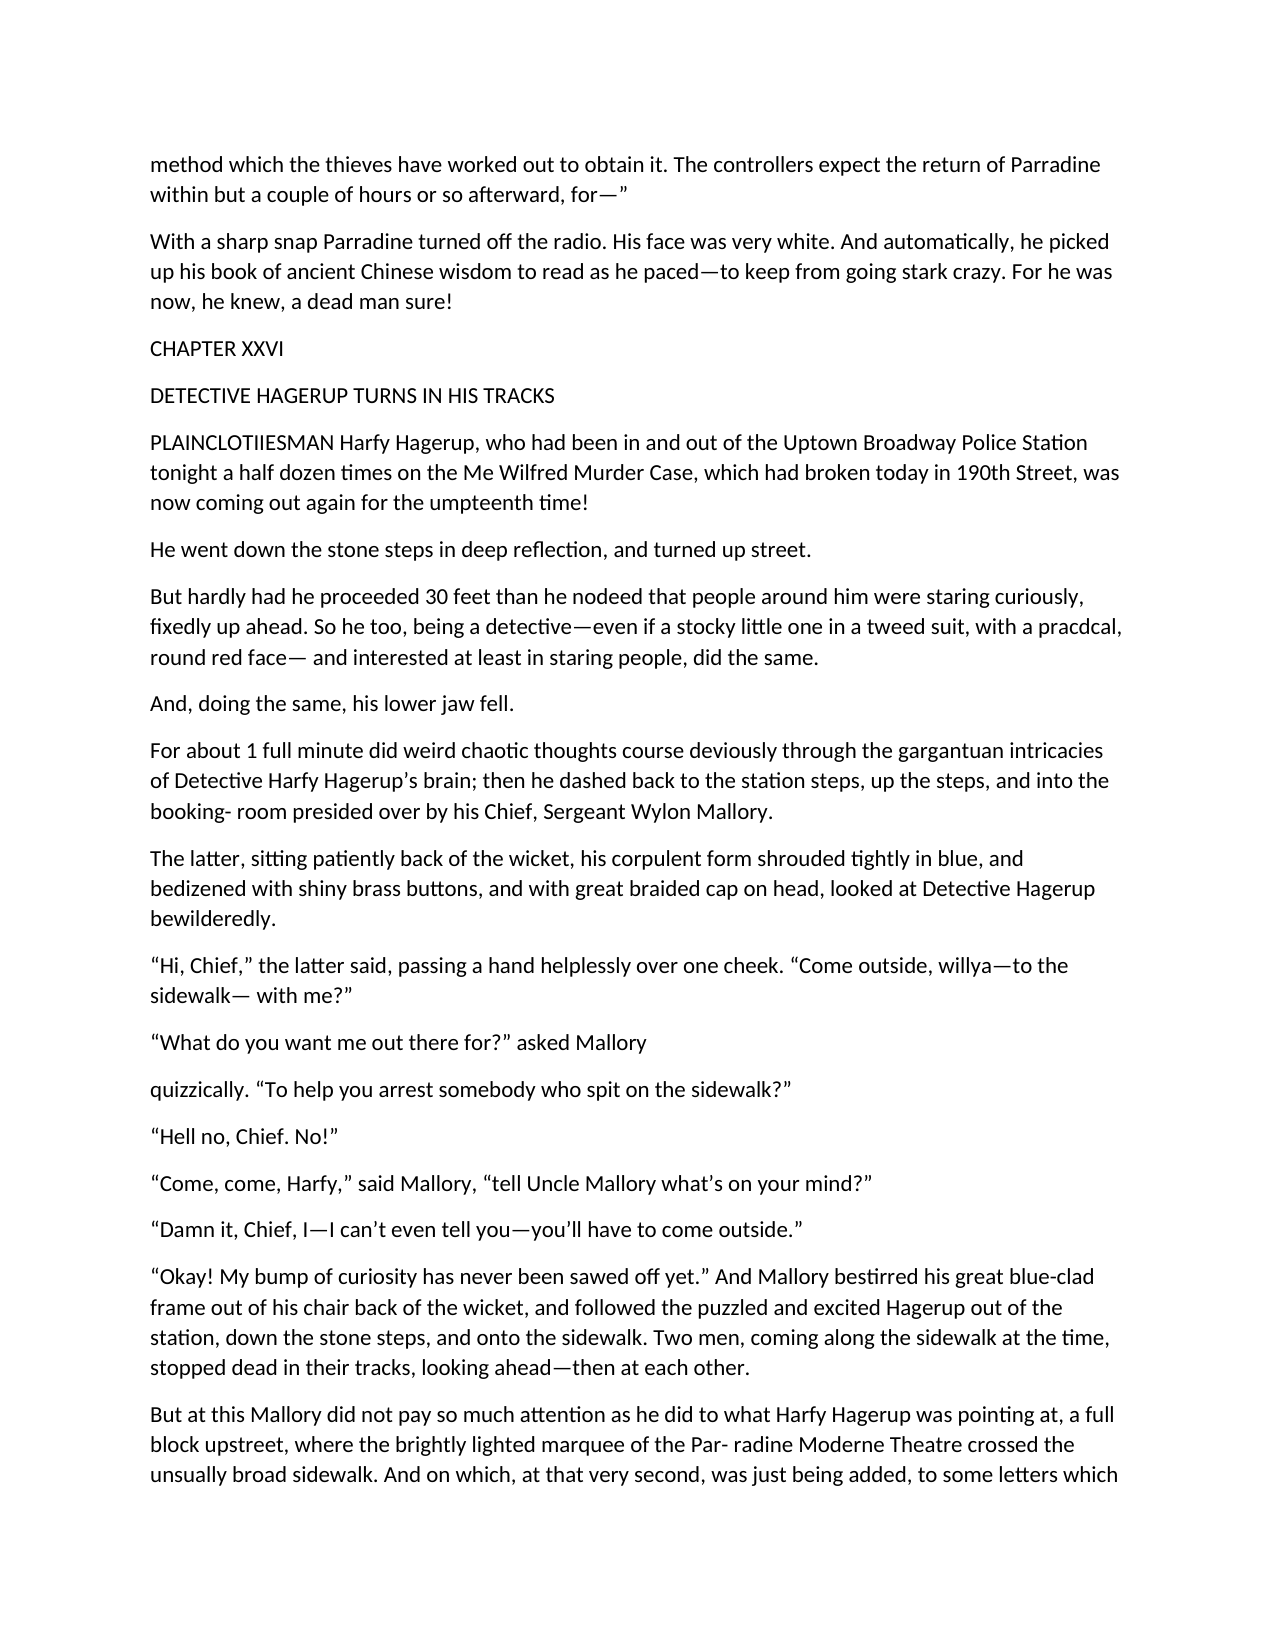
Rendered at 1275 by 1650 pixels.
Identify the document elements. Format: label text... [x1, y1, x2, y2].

text “Damn it, Chief, I—I can’t even tell you—you’ll have to come outside.” [150, 1216, 1125, 1244]
text quizzically. “To help you arrest somebody who spit on the sidewalk?” [150, 1075, 1125, 1103]
text But hardly had he proceeded 30 feet than he nodeed that people around him were staring curiously, fixedly up ahead. So he too, being a detective—even if a stocky little one in a tweed suit, with a pracdcal, round red face— and interested at least in staring people, did the same. [150, 582, 1125, 671]
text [150, 1400, 1125, 1488]
text DETECTIVE HAGERUP TURNS IN HIS TRACKS [150, 381, 1125, 409]
text “Okay! My bump of curiosity has never been sawed off yet.” And Mallory bestirred his great blue-clad frame out of his chair back of the wicket, and followed the puzzled and excited Hagerup out of the station, down the stone steps, and onto the sidewalk. Two men, coming along the sidewalk at the time, stopped dead in their tracks, looking ahead—then at each other. [150, 1262, 1125, 1381]
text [150, 150, 1125, 208]
text CHAPTER XXVI [150, 334, 1125, 362]
text For about 1 full minute did weird chaotic thoughts course deviously through the gargantuan intricacies of Detective Harfy Hagerup’s brain; then he dashed back to the station steps, up the steps, and into the booking- room presided over by his Chief, Sergeant Wylon Mallory. [150, 736, 1125, 825]
text “Hi, Chief,” the latter said, passing a hand helplessly over one cheek. “Come outside, willya—to the sidewalk— with me?” [150, 951, 1125, 1009]
text He went down the stone steps in deep reflection, and turned up street. [150, 535, 1125, 563]
text With a sharp snap Parradine turned off the radio. His face was very white. And automatically, he picked up his book of ancient Chinese wisdom to read as he paced—to keep from going stark crazy. For he was now, he knew, a dead man sure! [150, 227, 1125, 316]
text “Come, come, Harfy,” said Mallory, “tell Uncle Mallory what’s on your mind?” [150, 1169, 1125, 1197]
text And, doing the same, his lower jaw fell. [150, 689, 1125, 718]
text The latter, sitting patiently back of the wicket, his corpulent form shrouded tightly in blue, and bedizened with shiny brass buttons, and with great braided cap on head, looked at Detective Hagerup bewilderedly. [150, 844, 1125, 932]
text “What do you want me out there for?” asked Mallory [150, 1028, 1125, 1056]
text PLAINCLOTIIESMAN Harfy Hagerup, who had been in and out of the Uptown Broadway Police Station tonight a half dozen times on the Me Wilfred Murder Case, which had broken today in 190th Street, was now coming out again for the umpteenth time! [150, 428, 1125, 517]
text “Hell no, Chief. No!” [150, 1122, 1125, 1150]
